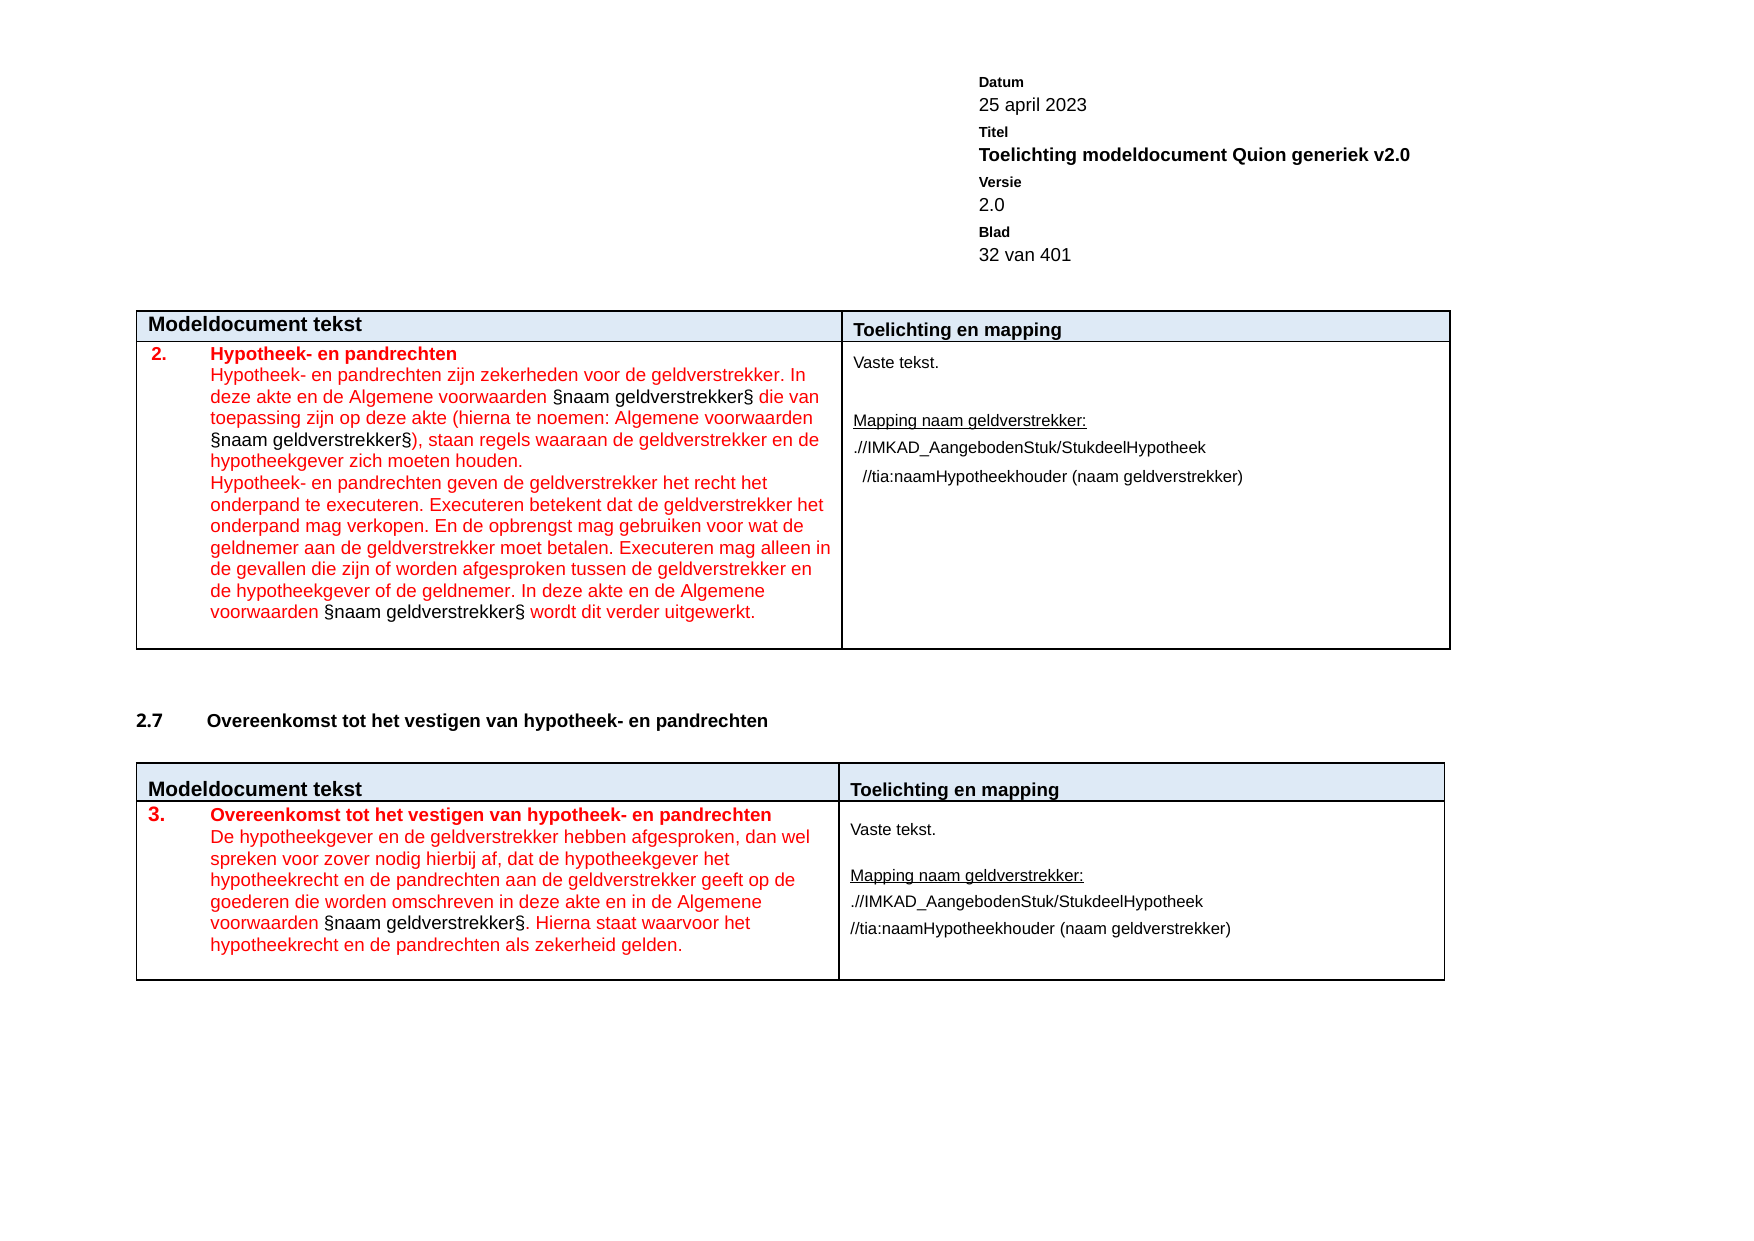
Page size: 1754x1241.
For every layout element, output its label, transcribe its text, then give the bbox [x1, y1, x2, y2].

table_header Toelichting en mapping [840, 764, 1444, 800]
table_header Modeldocument tekst [137, 764, 838, 800]
table_cell Hypotheek- en pandrechten Hypotheek- en pandrechten zijn zekerheden voor de geldverstrekker. In deze akte en de Algemene voorwaarden §naam geldverstrekker§ die van toepassing zijn op deze akte (hierna te noemen: Algemene voorwaarden §naam geldverstrekker§), staan regels waaraan de geldverstrekker en de hypotheekgever zich moeten houden. Hypotheek- en pandrechten geven de geldverstrekker het recht het onderpand te executeren. Executeren betekent dat de geldverstrekker het onderpand mag verkopen. En de opbrengst mag gebruiken voor wat de geldnemer aan de geldverstrekker moet betalen. Executeren mag alleen in de gevallen die zijn of worden afgesproken tussen de geldverstrekker en de hypotheekgever of de geldnemer. In deze akte en de Algemene voorwaarden §naam geldverstrekker§ wordt dit verder uitgewerkt. [137, 342, 841, 648]
table_cell Vaste tekst. Mapping naam geldverstrekker: .//IMKAD_AangebodenStuk/StukdeelHypotheek //tia:naamHypotheekhouder (naam geldverstrekker) [840, 802, 1444, 979]
subtitle Overeenkomst tot het vestigen van hypotheek- en pandrechten [136, 704, 1444, 733]
table_cell Overeenkomst tot het vestigen van hypotheek- en pandrechten De hypotheekgever en de geldverstrekker hebben afgesproken, dan wel spreken voor zover nodig hierbij af, dat de hypotheekgever het hypotheekrecht en de pandrechten aan de geldverstrekker geeft op de goederen die worden omschreven in deze akte en in de Algemene voorwaarden §naam geldverstrekker§. Hierna staat waarvoor het hypotheekrecht en de pandrechten als zekerheid gelden. [137, 802, 838, 979]
table_header Toelichting en mapping [843, 312, 1449, 341]
table_cell Vaste tekst. Mapping naam geldverstrekker: .//IMKAD_AangebodenStuk/StukdeelHypotheek //tia:naamHypotheekhouder (naam geldverstrekker) [843, 342, 1449, 648]
table_header Modeldocument tekst [137, 312, 841, 341]
